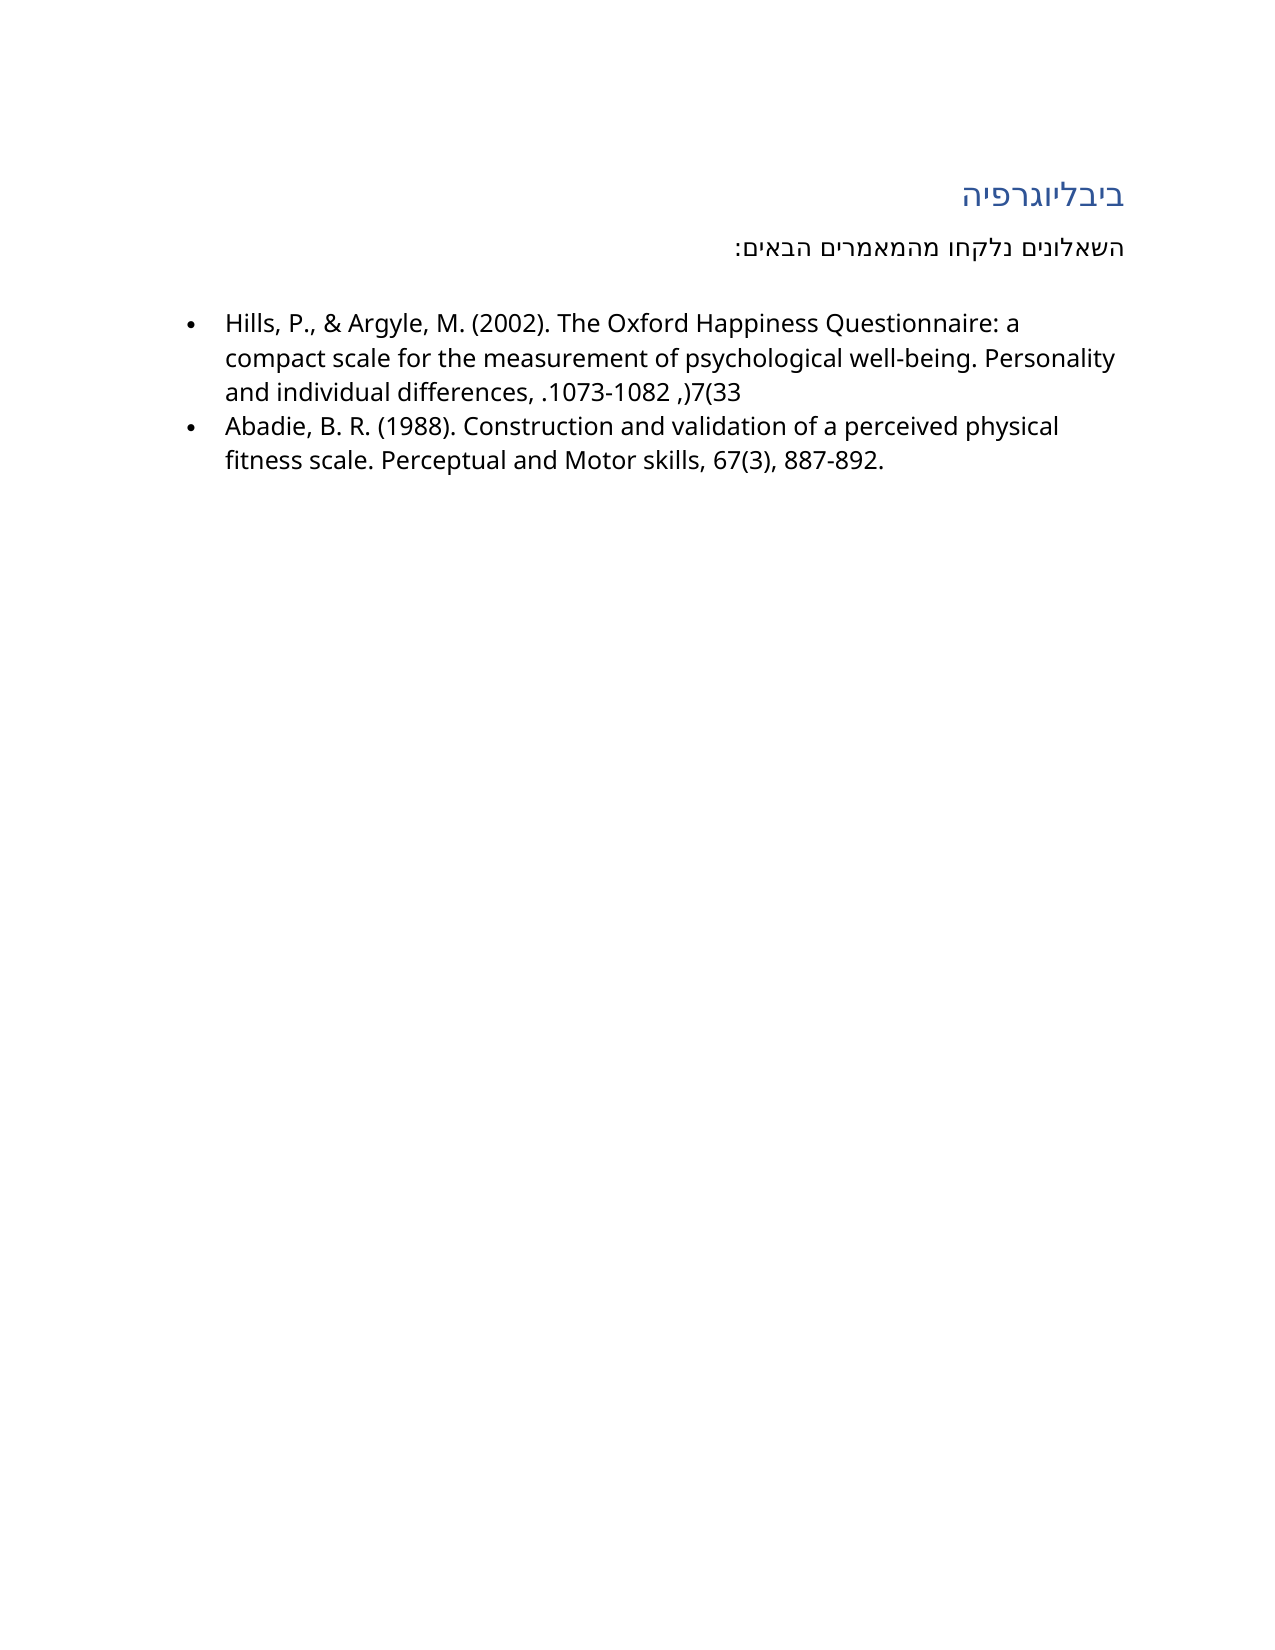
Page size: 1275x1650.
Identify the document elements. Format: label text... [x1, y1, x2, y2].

text השאלונים נלקחו מהמאמרים הבאים: [150, 233, 1125, 262]
list Abadie, B. R. (1988). Construction and validation of a perceived physical fitness scale. Perceptual and Motor skills, 67(3), 887-892. [187, 437, 1125, 506]
list Hills, P., & Argyle, M. (2002). The Oxford Happiness Questionnaire: a compact scale for the measurement of psychological well-being. Personality and individual differences, .1073-1082 ,)7(33 [187, 306, 1125, 408]
subtitle ביבליוגרפיה [150, 175, 1125, 214]
